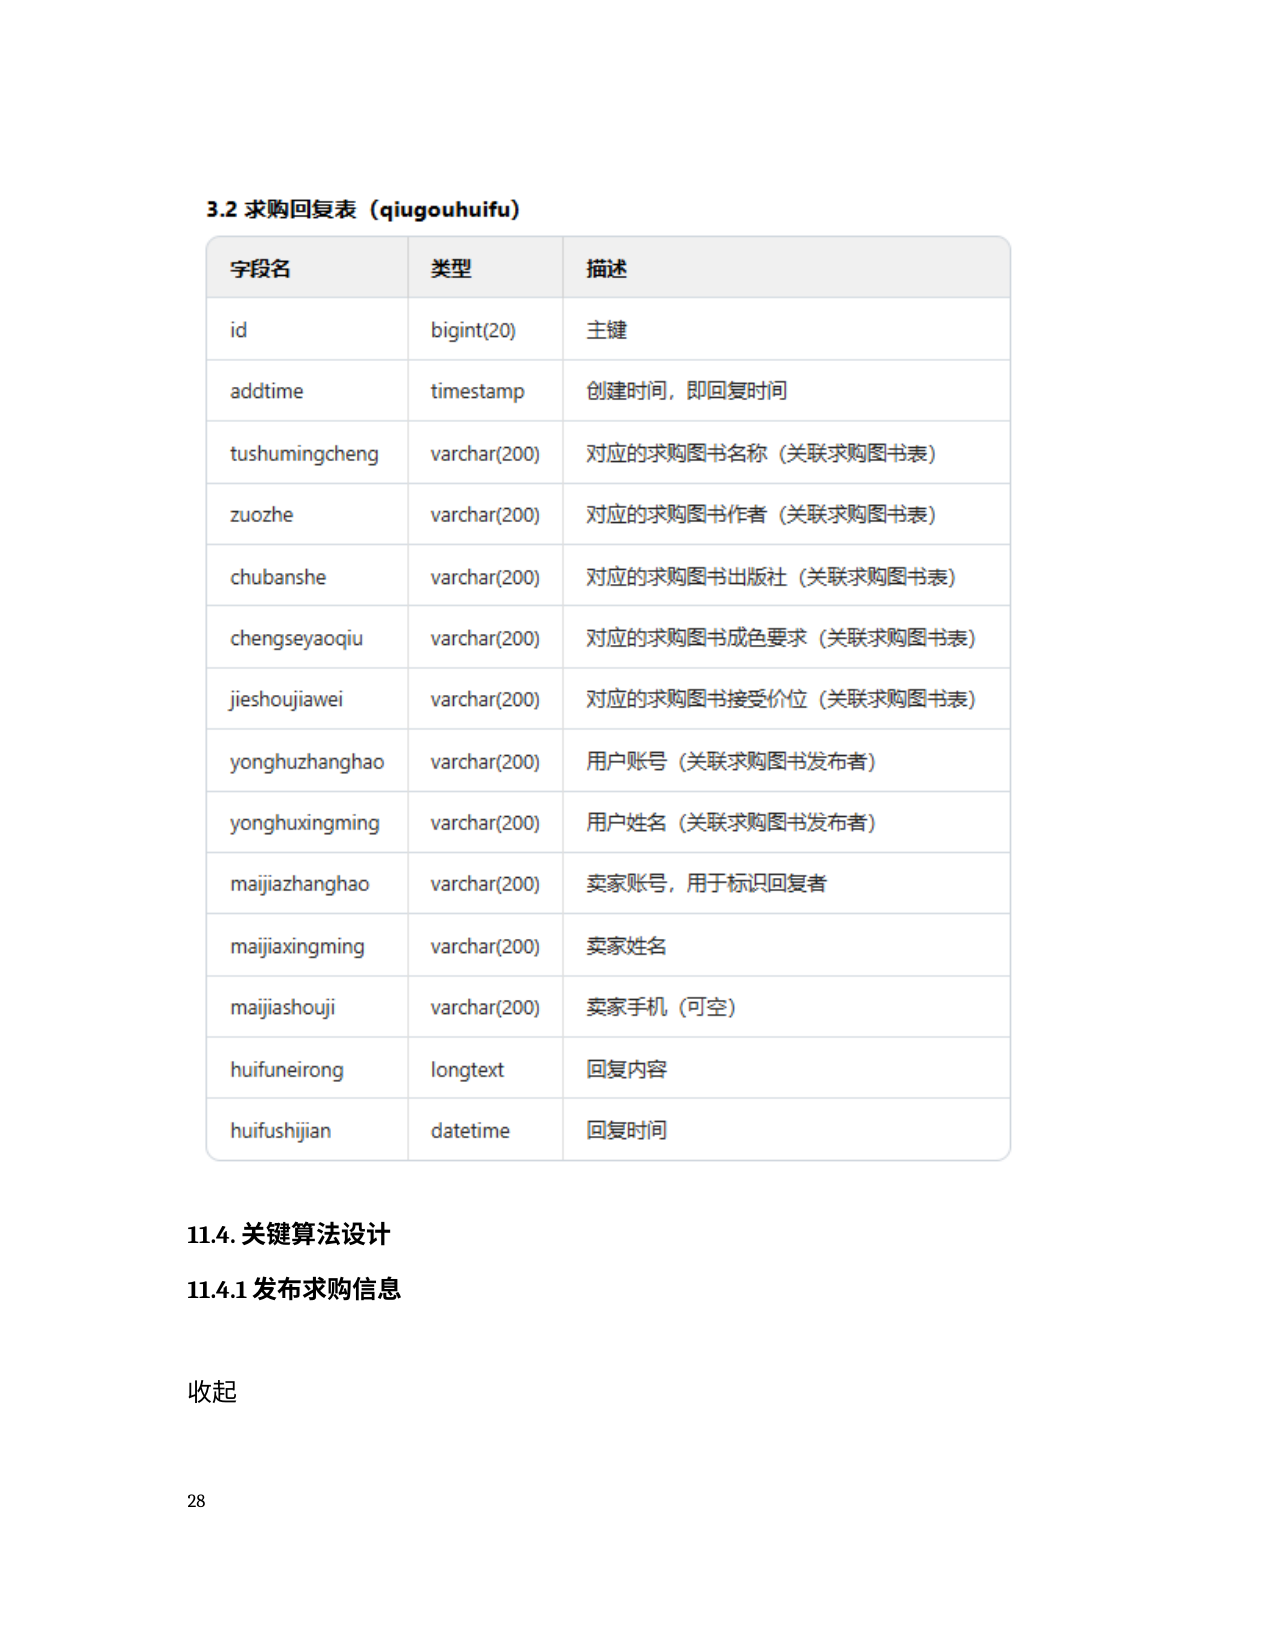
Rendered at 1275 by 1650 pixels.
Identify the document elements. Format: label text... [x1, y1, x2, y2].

text 收起 [187, 1372, 1087, 1408]
text 11.4.1 发布求购信息 [187, 1270, 1087, 1306]
picture [187, 178, 1071, 1196]
text 11.4. 关键算法设计 [187, 1215, 1087, 1251]
